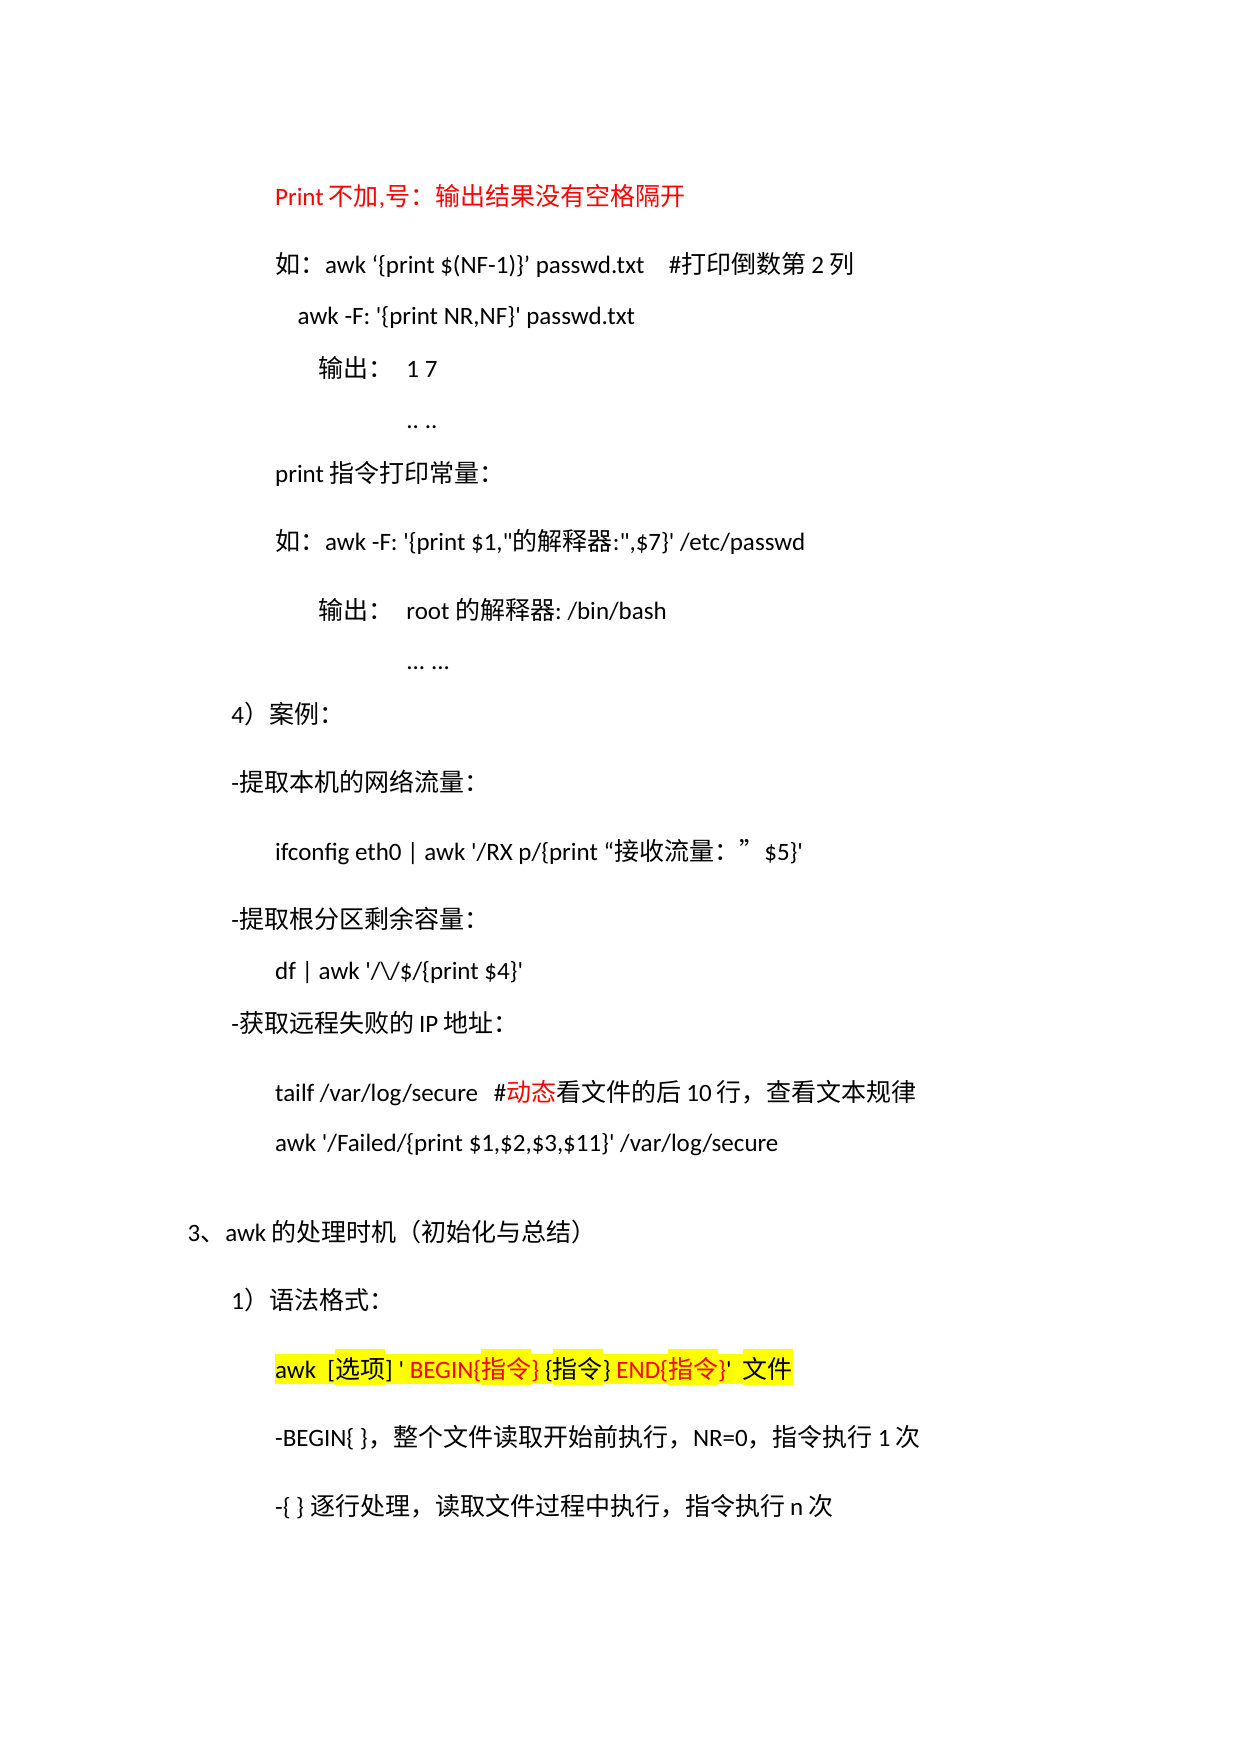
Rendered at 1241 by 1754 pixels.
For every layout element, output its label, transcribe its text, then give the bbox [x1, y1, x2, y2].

list -提取本机的网络流量： [187, 748, 1053, 813]
text awk '/Failed/{print $1,$2,$3,$11}' /var/log/secure [231, 1127, 1053, 1159]
list ifconfig eth0 | awk '/RX p/{print “接收流量：”$5}' [231, 817, 1053, 882]
text -获取远程失败的IP地址： [187, 989, 1053, 1054]
text awk -F: '{print NR,NF}' passwd.txt [187, 299, 1053, 332]
text -BEGIN{ }，整个文件读取开始前执行，NR=0，指令执行1次 [231, 1403, 1053, 1468]
text 输出： root 的解释器: /bin/bash [275, 576, 1053, 641]
text ... ... [362, 644, 1053, 677]
text -提取根分区剩余容量： [187, 885, 1053, 950]
text 输出： 1 7 [275, 334, 1053, 399]
text .. .. [362, 403, 1053, 436]
list awk [选项] ' BEGIN{指令} {指令} END{指令}' 文件 [231, 1335, 1053, 1400]
list 案例： [187, 680, 1053, 745]
list awk的处理时机（初始化与总结） [187, 1198, 1053, 1263]
text tailf /var/log/secure #动态看文件的后10行，查看文本规律 [231, 1058, 1053, 1123]
list 语法格式： [187, 1266, 1053, 1331]
text df | awk '/\/$/{print $4}' [231, 954, 1053, 986]
text -{ } 逐行处理，读取文件过程中执行，指令执行n次 [231, 1472, 1053, 1537]
text 如：awk ‘{print $(NF-1)}’ passwd.txt #打印倒数第2列 [231, 231, 1053, 296]
text 如：awk -F: '{print $1,"的解释器:",$7}' /etc/passwd [231, 507, 1053, 572]
list Print不加,号：输出结果没有空格隔开 [231, 162, 1053, 227]
text print指令打印常量： [231, 439, 1053, 504]
